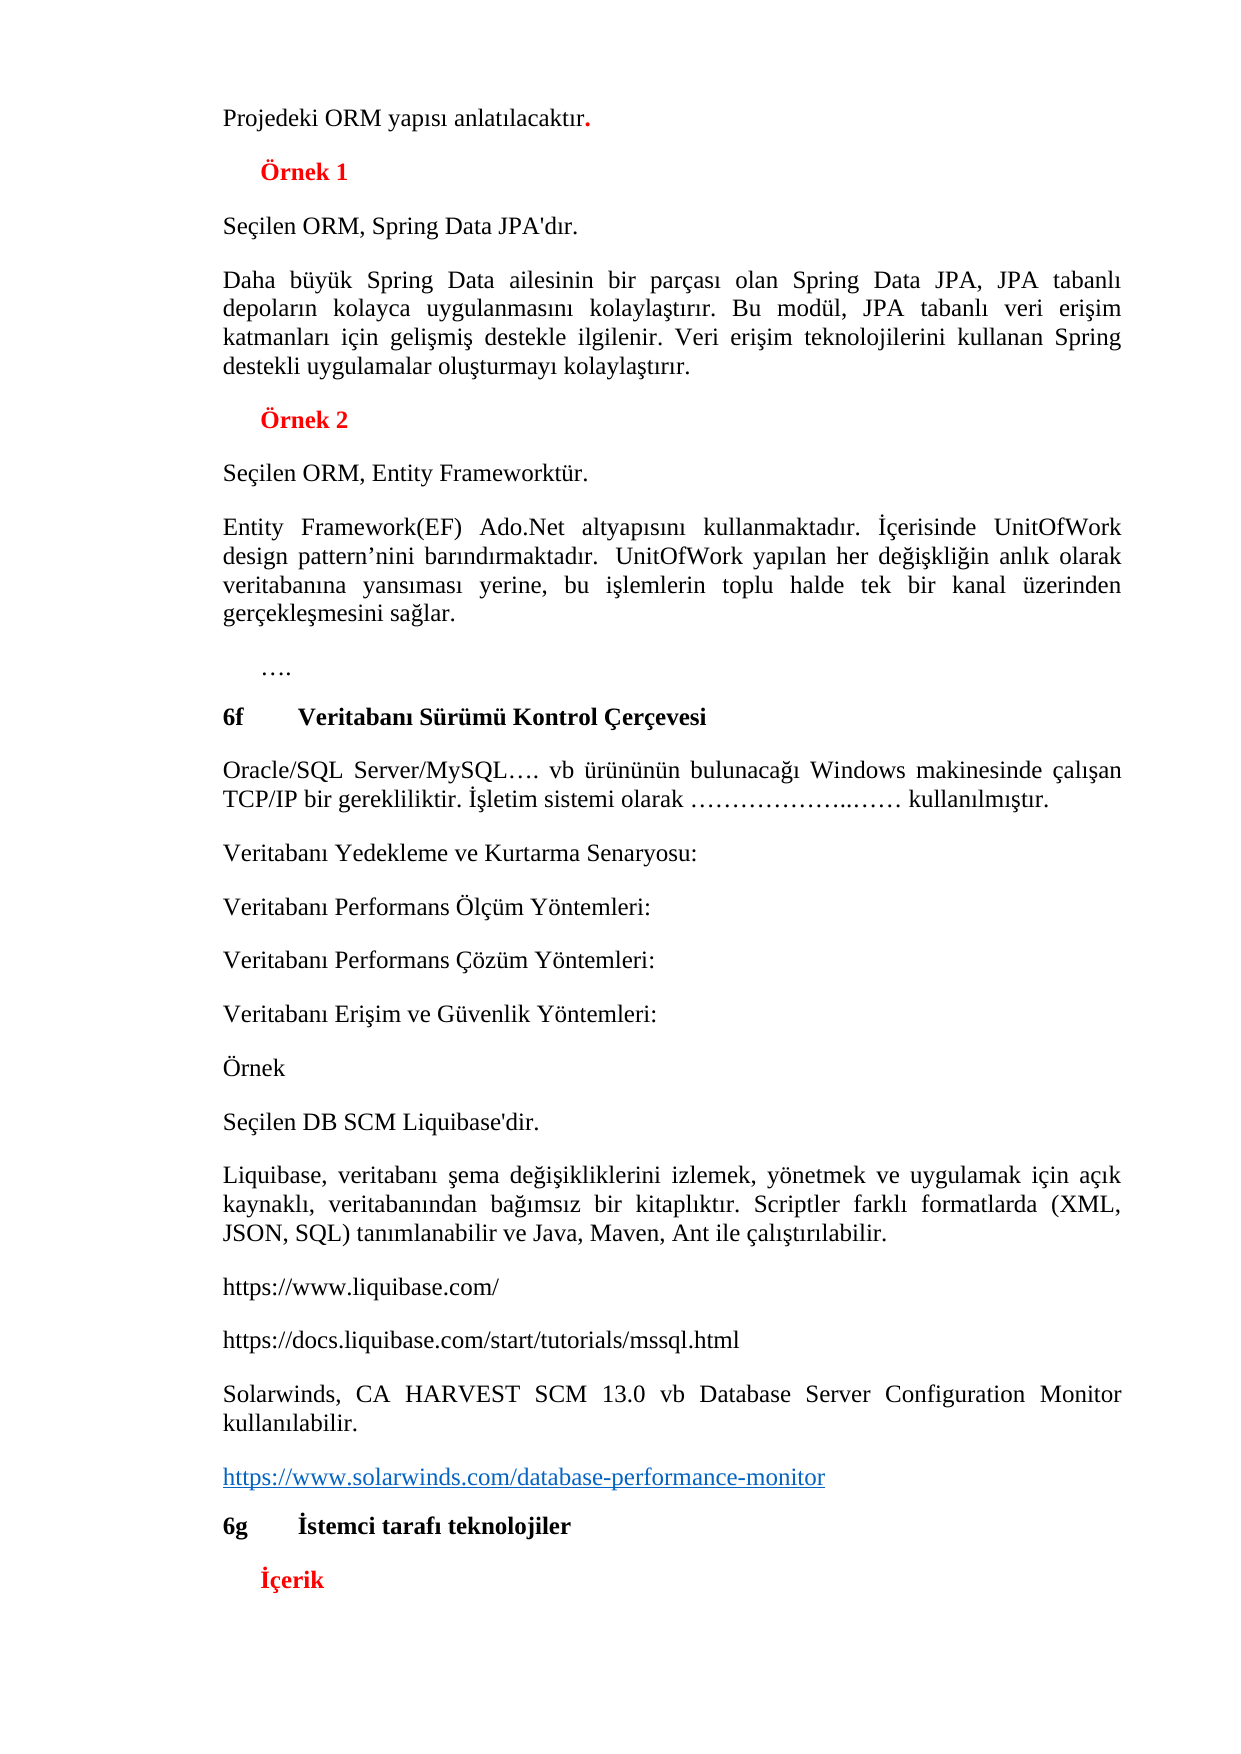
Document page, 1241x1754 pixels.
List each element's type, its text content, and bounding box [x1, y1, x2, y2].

text Solarwinds, CA HARVEST SCM 13.0 vb Database Server Configuration Monitor kullanılabilir. [223, 1379, 1122, 1437]
text Veritabanı Performans Ölçüm Yöntemleri: [223, 892, 1122, 921]
text İçerik [260, 1565, 1122, 1594]
text Liquibase, veritabanı şema değişikliklerini izlemek, yönetmek ve uygulamak için açık kaynaklı, veritabanından bağımsız bir kitaplıktır. Scriptler farklı formatlarda (XML, JSON, SQL) tanımlanabilir ve Java, Maven, Ant ile çalıştırılabilir. [223, 1161, 1122, 1247]
text https://www.solarwinds.com/database-performance-monitor [223, 1462, 1122, 1491]
text Veritabanı Erişim ve Güvenlik Yöntemleri: [223, 999, 1122, 1028]
text Seçilen DB SCM Liquibase'dir. [223, 1107, 1122, 1136]
text Örnek 1 [260, 157, 1122, 186]
text Örnek 2 [260, 405, 1122, 433]
text Entity Framework(EF) Ado.Net altyapısını kullanmaktadır. İçerisinde UnitOfWork design pattern’nini barındırmaktadır. UnitOfWork yapılan her değişkliğin anlık olarak veritabanına yansıması yerine, bu işlemlerin toplu halde tek bir kanal üzerinden gerçekleşmesini sağlar. [223, 512, 1122, 627]
text Örnek [223, 1053, 1122, 1082]
text Veritabanı Yedekleme ve Kurtarma Senaryosu: [223, 838, 1122, 867]
text Veritabanı Performans Çözüm Yöntemleri: [223, 946, 1122, 974]
text https://docs.liquibase.com/start/tutorials/mssql.html [223, 1326, 1122, 1354]
subtitle İstemci tarafı teknolojiler [221, 1511, 1122, 1540]
text Oracle/SQL Server/MySQL…. vb ürününün bulunacağı Windows makinesinde çalışan TCP/IP bir gerekliliktir. İşletim sistemi olarak ………………..…… kullanılmıştır. [223, 756, 1122, 813]
text …. [260, 652, 1122, 681]
text Seçilen ORM, Entity Frameworktür. [223, 458, 1122, 487]
text Seçilen ORM, Spring Data JPA'dır. [223, 211, 1122, 240]
subtitle Veritabanı Sürümü Kontrol Çerçevesi [221, 702, 1122, 731]
text Projedeki ORM yapısı anlatılacaktır. [223, 103, 1122, 132]
text Daha büyük Spring Data ailesinin bir parçası olan Spring Data JPA, JPA tabanlı depoların kolayca uygulanmasını kolaylaştırır. Bu modül, JPA tabanlı veri erişim katmanları için gelişmiş destekle ilgilenir. Veri erişim teknolojilerini kullanan Spring destekli uygulamalar oluşturmayı kolaylaştırır. [223, 265, 1122, 380]
text https://www.liquibase.com/ [223, 1272, 1122, 1301]
